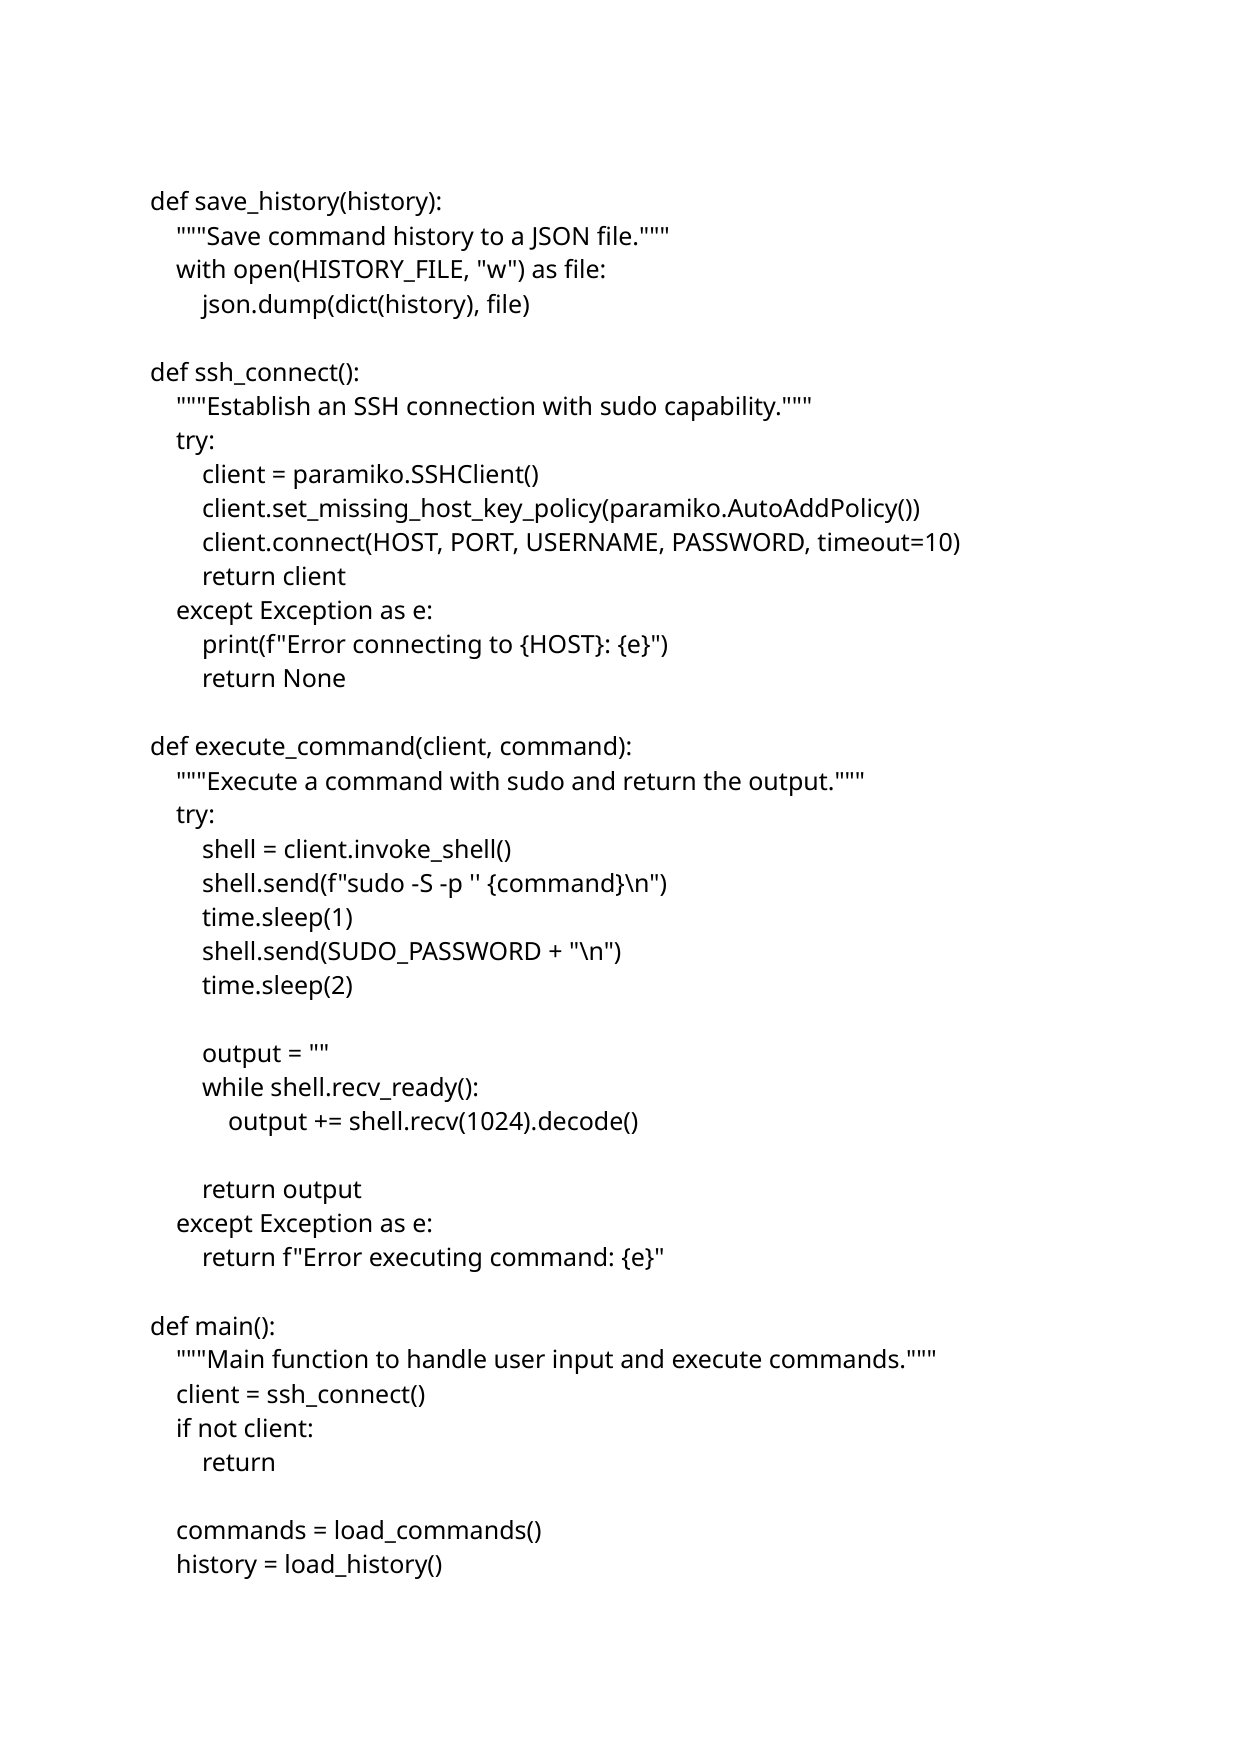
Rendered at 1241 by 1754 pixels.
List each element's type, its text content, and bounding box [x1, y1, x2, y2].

text """Establish an SSH connection with sudo capability.""" [150, 388, 1090, 422]
text def main(): [150, 1308, 1090, 1342]
text try: [150, 422, 1090, 457]
text json.dump(dict(history), file) [150, 286, 1090, 320]
text output += shell.recv(1024).decode() [150, 1104, 1090, 1138]
text time.sleep(2) [150, 967, 1090, 1002]
text return output [150, 1172, 1090, 1206]
text def ssh_connect(): [150, 354, 1090, 388]
text if not client: [150, 1410, 1090, 1444]
text client.connect(HOST, PORT, USERNAME, PASSWORD, timeout=10) [150, 525, 1090, 559]
text output = "" [150, 1036, 1090, 1070]
text def execute_command(client, command): [150, 729, 1090, 763]
text """Main function to handle user input and execute commands.""" [150, 1342, 1090, 1376]
text """Save command history to a JSON file.""" [150, 218, 1090, 252]
text try: [150, 797, 1090, 831]
text while shell.recv_ready(): [150, 1070, 1090, 1104]
text def save_history(history): [150, 184, 1090, 218]
text with open(HISTORY_FILE, "w") as file: [150, 252, 1090, 286]
text except Exception as e: [150, 593, 1090, 627]
text return [150, 1444, 1090, 1478]
text client.set_missing_host_key_policy(paramiko.AutoAddPolicy()) [150, 491, 1090, 525]
text time.sleep(1) [150, 899, 1090, 933]
text print(f"Error connecting to {HOST}: {e}") [150, 627, 1090, 661]
text shell.send(f"sudo -S -p '' {command}\n") [150, 865, 1090, 899]
text except Exception as e: [150, 1206, 1090, 1240]
text history = load_history() [150, 1547, 1090, 1581]
text client = ssh_connect() [150, 1376, 1090, 1410]
text commands = load_commands() [150, 1512, 1090, 1547]
text return f"Error executing command: {e}" [150, 1240, 1090, 1274]
text shell.send(SUDO_PASSWORD + "\n") [150, 933, 1090, 967]
text """Execute a command with sudo and return the output.""" [150, 763, 1090, 797]
text return None [150, 661, 1090, 695]
text return client [150, 559, 1090, 593]
text shell = client.invoke_shell() [150, 831, 1090, 865]
text client = paramiko.SSHClient() [150, 457, 1090, 491]
